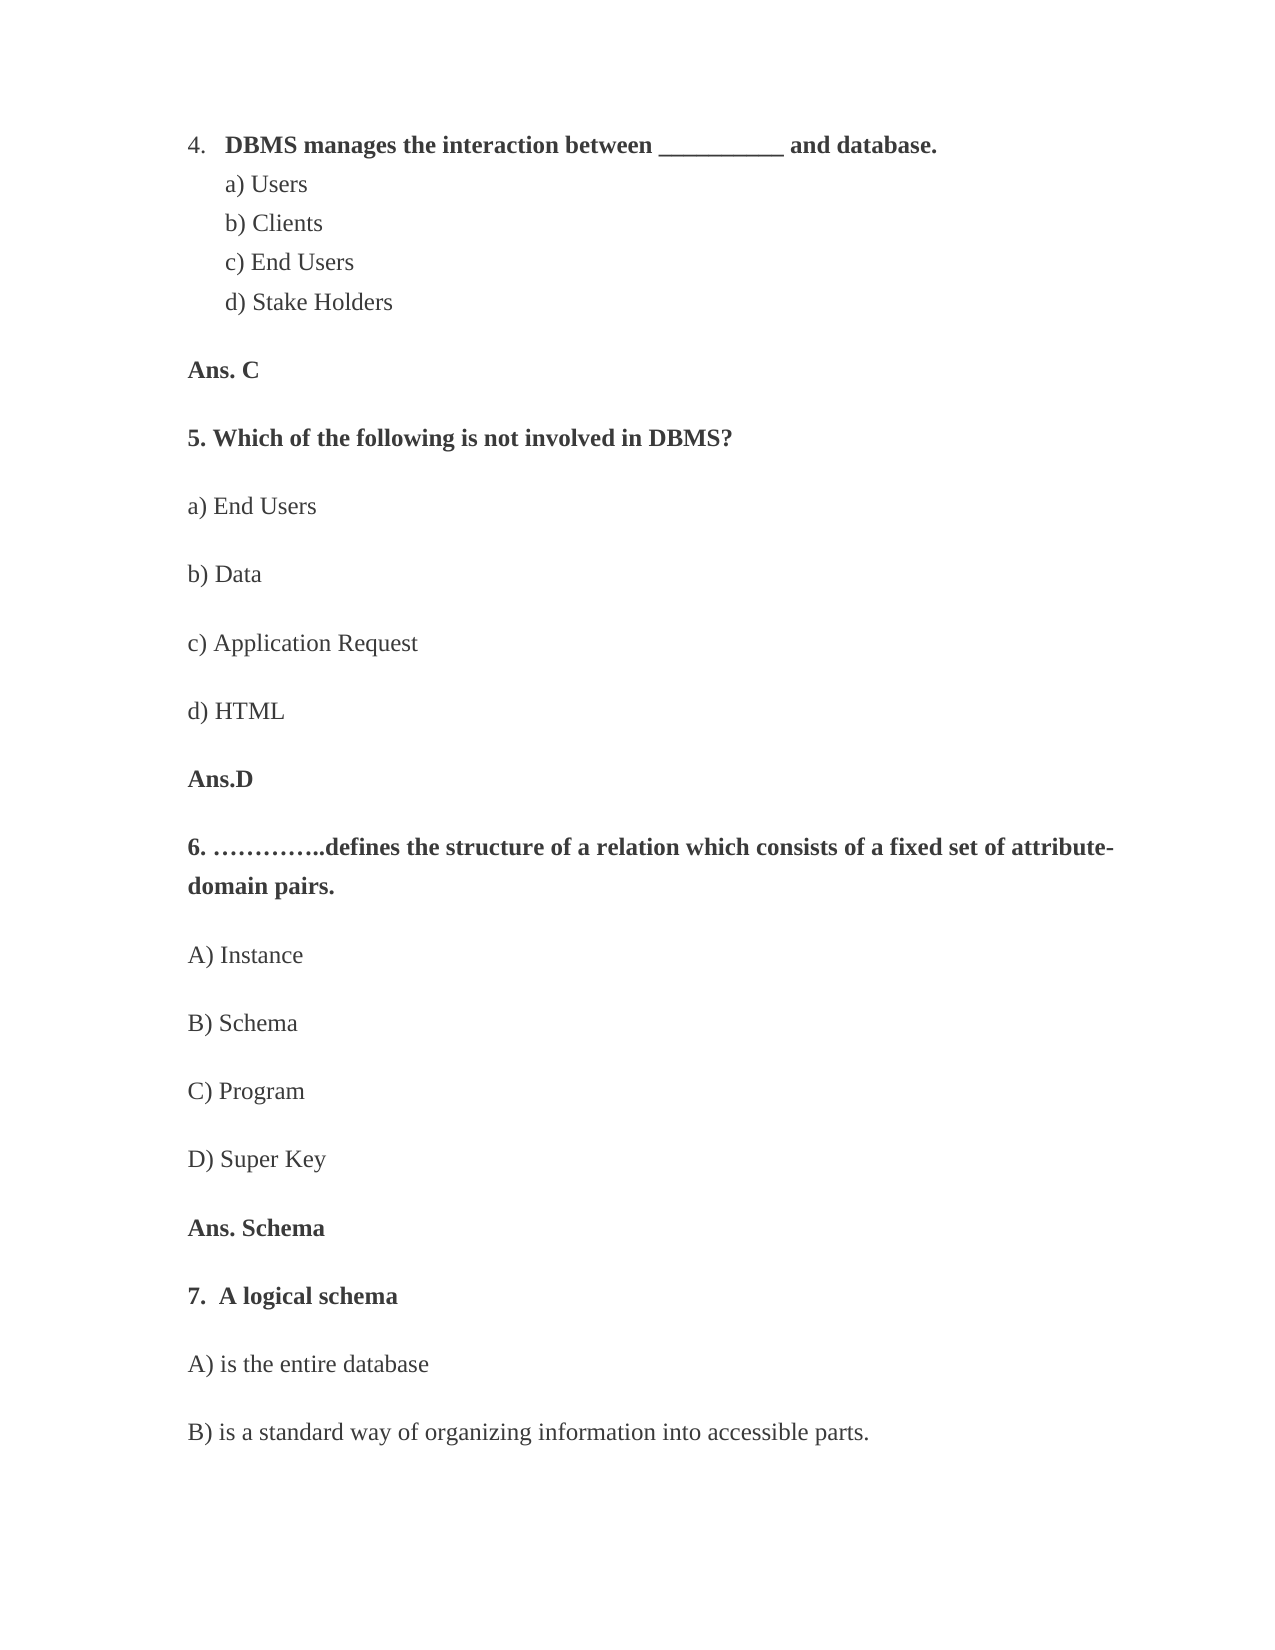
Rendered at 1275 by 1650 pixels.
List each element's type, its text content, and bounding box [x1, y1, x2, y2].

text a) End Users [187, 481, 1125, 520]
text b) Data [187, 549, 1125, 588]
text 7. A logical schema [187, 1271, 1125, 1309]
text B) is a standard way of organizing information into accessible parts. [187, 1407, 1125, 1446]
text 6. …………..defines the structure of a relation which consists of a fixed set of attribute-domain pairs. [187, 822, 1125, 900]
text d) HTML [187, 686, 1125, 725]
text D) Super Key [187, 1134, 1125, 1173]
text A) is the entire database [187, 1339, 1125, 1378]
text C) Program [187, 1066, 1125, 1105]
text B) Schema [187, 998, 1125, 1037]
text A) Instance [187, 929, 1125, 968]
list DBMS manages the interaction between __________ and database. a) Users b) Clients c) End Users d) Stake Holders [187, 120, 1125, 315]
text Ans.D [187, 754, 1125, 793]
text 5. Which of the following is not involved in DBMS? [187, 413, 1125, 452]
text c) Application Request [187, 617, 1125, 656]
text Ans. C [187, 344, 1125, 383]
text Ans. Schema [187, 1202, 1125, 1241]
